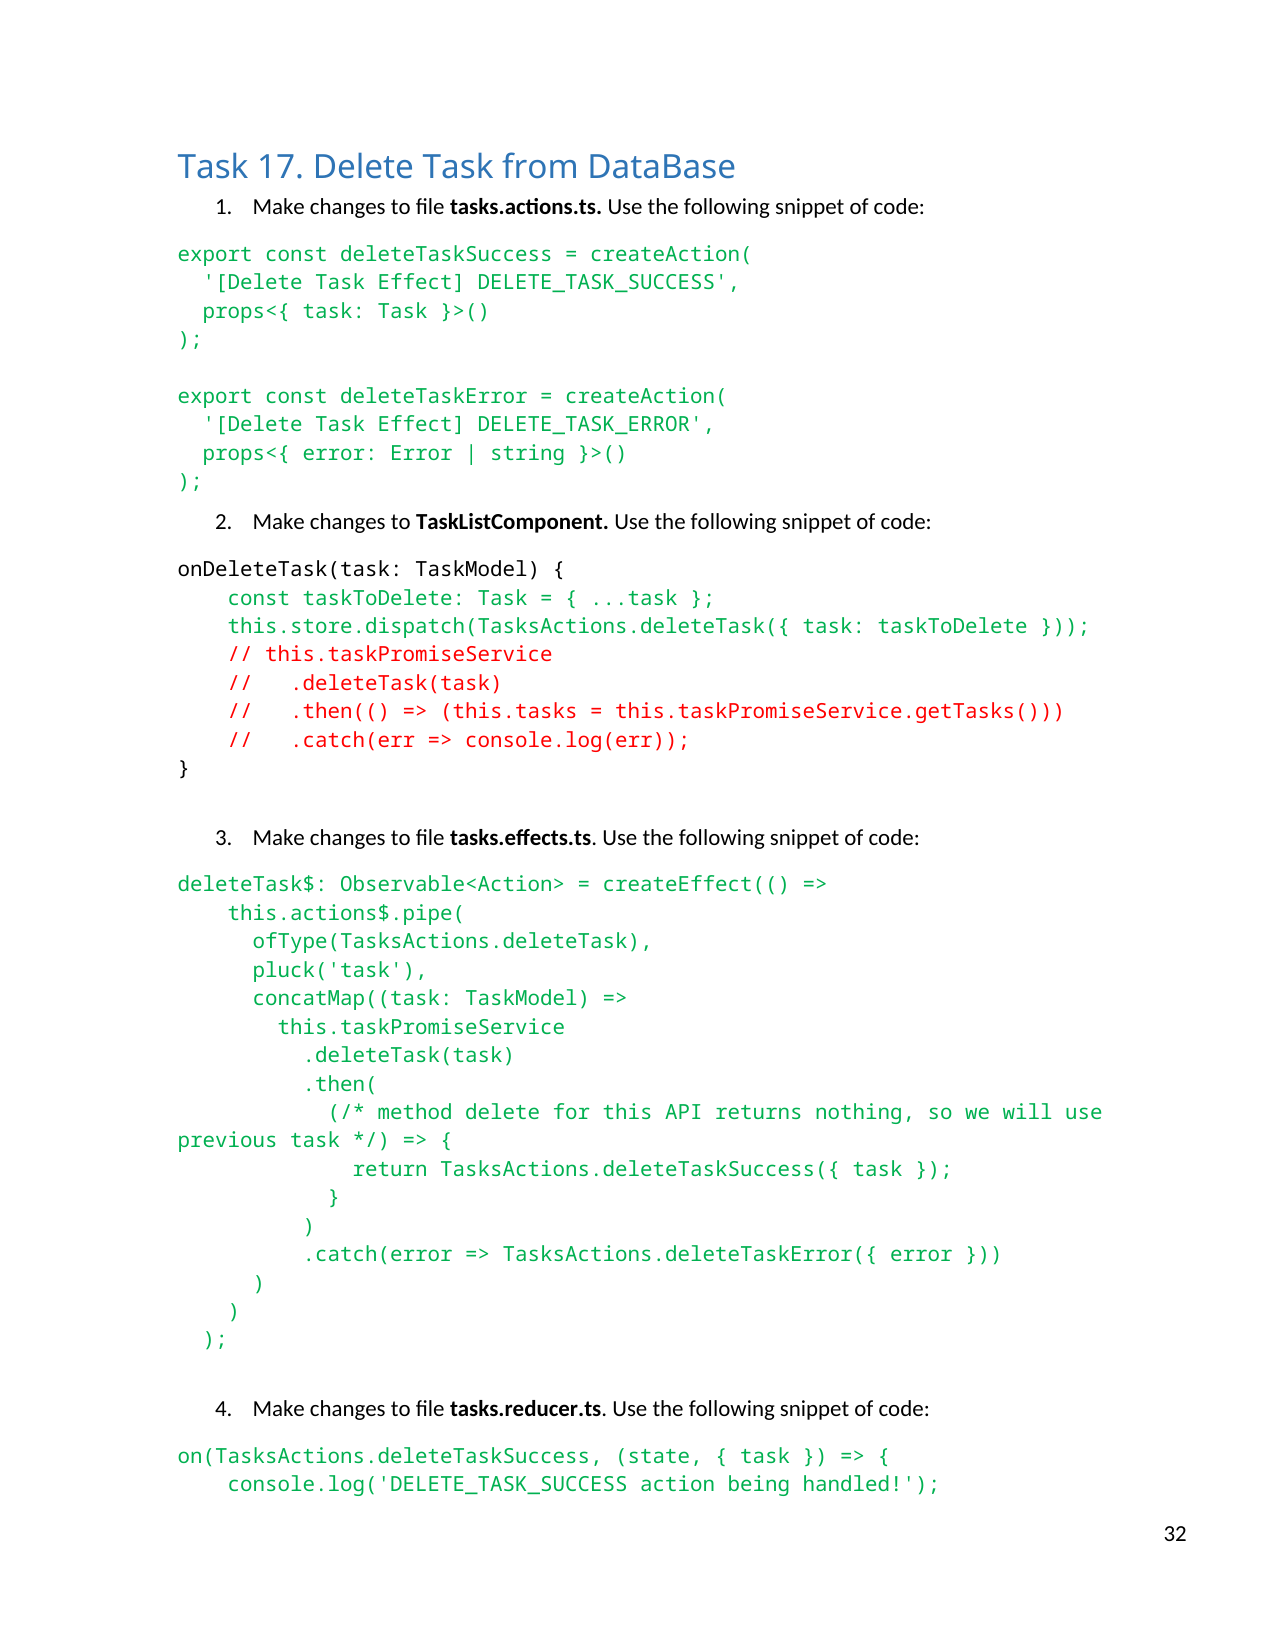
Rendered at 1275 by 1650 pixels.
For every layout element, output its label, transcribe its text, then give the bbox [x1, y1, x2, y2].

text // .deleteTask(task) [177, 668, 1186, 696]
text ); [177, 324, 1186, 353]
text } [177, 753, 1186, 782]
text this.store.dispatch(TasksActions.deleteTask({ task: taskToDelete })); [177, 611, 1186, 639]
text // this.taskPromiseService [177, 639, 1186, 668]
text const taskToDelete: Task = { ...task }; [177, 583, 1186, 611]
text ) [177, 1211, 1186, 1239]
text deleteTask$: Observable<Action> = createEffect(() => [177, 869, 1186, 898]
text } [177, 1182, 1186, 1211]
text pluck('task'), [177, 955, 1186, 983]
text ) [177, 1268, 1186, 1296]
text this.actions$.pipe( [177, 898, 1186, 926]
text // .catch(err => console.log(err)); [177, 725, 1186, 753]
list Make changes to file tasks.actions.ts. Use the following snippet of code: [215, 192, 1186, 220]
text this.taskPromiseService [177, 1012, 1186, 1040]
text concatMap((task: TaskModel) => [177, 983, 1186, 1012]
text (/* method delete for this API returns nothing, so we will use previous task */) => { [177, 1097, 1186, 1154]
subtitle Task 17. Delete Task from DataBase [177, 143, 1186, 188]
text console.log('DELETE_TASK_SUCCESS action being handled!'); [177, 1469, 1186, 1498]
text export const deleteTaskError = createAction( [177, 381, 1186, 409]
text '[Delete Task Effect] DELETE_TASK_SUCCESS', [177, 267, 1186, 296]
text '[Delete Task Effect] DELETE_TASK_ERROR', [177, 409, 1186, 438]
text props<{ error: Error | string }>() [177, 438, 1186, 466]
text ofType(TasksActions.deleteTask), [177, 926, 1186, 955]
text return TasksActions.deleteTaskSuccess({ task }); [177, 1154, 1186, 1182]
text ); [177, 466, 1186, 495]
text on(TasksActions.deleteTaskSuccess, (state, { task }) => { [177, 1441, 1186, 1469]
text onDeleteTask(task: TaskModel) { [177, 554, 1186, 583]
list Make changes to file tasks.reducer.ts. Use the following snippet of code: [215, 1394, 1186, 1422]
text export const deleteTaskSuccess = createAction( [177, 239, 1186, 267]
list Make changes to TaskListComponent. Use the following snippet of code: [215, 507, 1186, 535]
text // .then(() => (this.tasks = this.taskPromiseService.getTasks())) [177, 696, 1186, 725]
text .then( [177, 1069, 1186, 1097]
text ) [177, 1296, 1186, 1324]
text props<{ task: Task }>() [177, 296, 1186, 324]
text ); [177, 1324, 1186, 1353]
list Make changes to file tasks.effects.ts. Use the following snippet of code: [215, 823, 1186, 851]
text .catch(error => TasksActions.deleteTaskError({ error })) [177, 1239, 1186, 1268]
text .deleteTask(task) [177, 1040, 1186, 1069]
